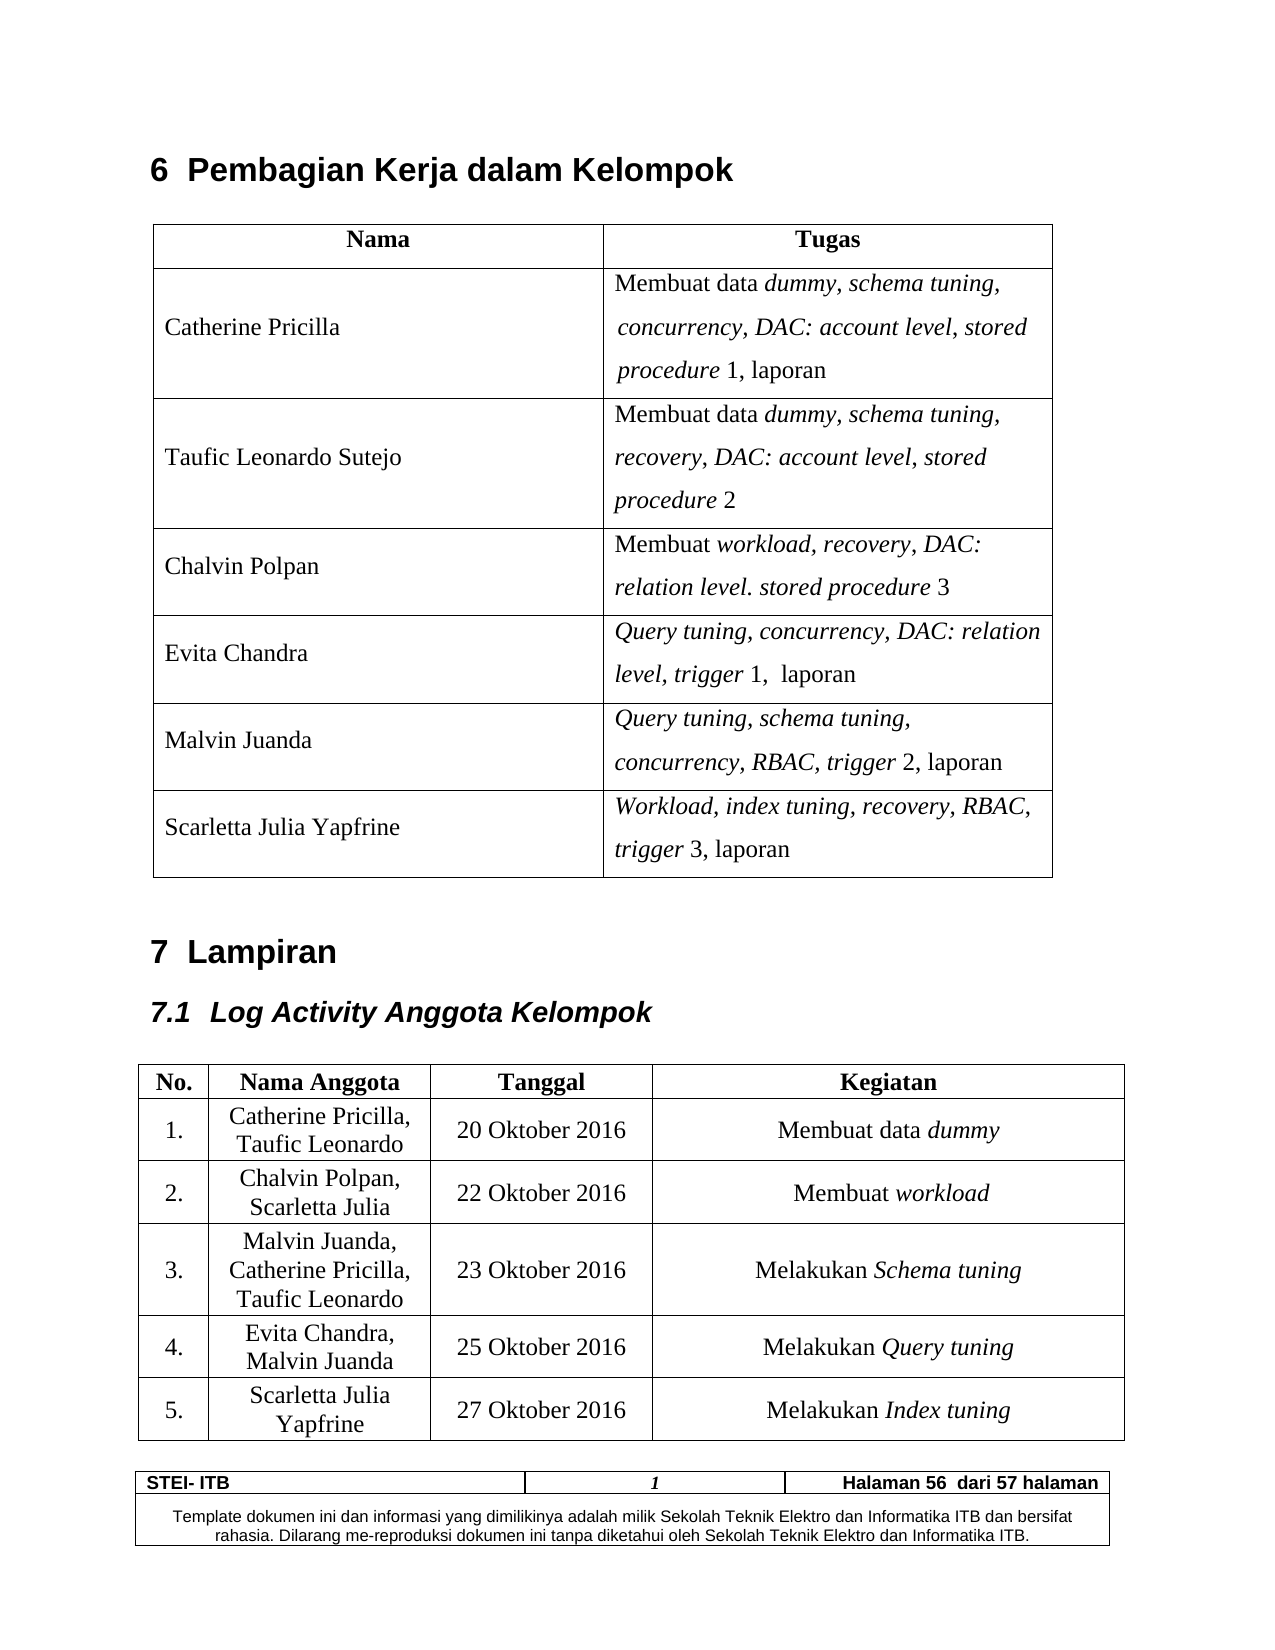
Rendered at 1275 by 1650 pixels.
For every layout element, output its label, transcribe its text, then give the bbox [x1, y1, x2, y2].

table_cell Scarletta Julia Yapfrine [209, 1378, 430, 1440]
subtitle Log Activity Anggota Kelompok [150, 995, 1125, 1029]
table_cell Chalvin Polpan, Scarletta Julia [209, 1161, 430, 1223]
table_cell 2. [139, 1161, 208, 1223]
table_cell 1. [139, 1099, 208, 1160]
table_cell Chalvin Polpan [154, 529, 603, 615]
table_header Nama [154, 225, 603, 267]
table_cell Melakukan Schema tuning [653, 1224, 1124, 1314]
table_cell 5. [139, 1378, 208, 1440]
table_cell Catherine Pricilla, Taufic Leonardo [209, 1099, 430, 1160]
table_cell Malvin Juanda [154, 704, 603, 790]
subtitle Lampiran [150, 932, 1125, 970]
table_cell Query tuning, concurrency, DAC: relation level, trigger 1, laporan [604, 616, 1052, 702]
table_cell 4. [139, 1316, 208, 1377]
table_cell Malvin Juanda, Catherine Pricilla, Taufic Leonardo [209, 1224, 430, 1314]
table_cell Catherine Pricilla [154, 269, 603, 398]
table_cell Membuat data dummy [653, 1099, 1124, 1160]
table_cell 22 Oktober 2016 [431, 1161, 652, 1223]
table_cell Melakukan Index tuning [653, 1378, 1124, 1440]
table_cell Melakukan Query tuning [653, 1316, 1124, 1377]
table_cell Membuat data dummy, schema tuning, concurrency, DAC: account level, stored procedure 1, laporan [604, 269, 1052, 398]
table_cell 27 Oktober 2016 [431, 1378, 652, 1440]
table_cell 3. [139, 1224, 208, 1314]
table_cell Workload, index tuning, recovery, RBAC, trigger 3, laporan [604, 791, 1052, 877]
table_cell 23 Oktober 2016 [431, 1224, 652, 1314]
table_header Nama Anggota [209, 1065, 430, 1098]
table_header No. [139, 1065, 208, 1098]
table_cell Taufic Leonardo Sutejo [154, 399, 603, 528]
table_cell Membuat data dummy, schema tuning, recovery, DAC: account level, stored procedure 2 [604, 399, 1052, 528]
table_header Tanggal [431, 1065, 652, 1098]
table_cell 25 Oktober 2016 [431, 1316, 652, 1377]
table_cell Query tuning, schema tuning, concurrency, RBAC, trigger 2, laporan [604, 704, 1052, 790]
table_cell Membuat workload, recovery, DAC: relation level. stored procedure 3 [604, 529, 1052, 615]
table_header Kegiatan [653, 1065, 1124, 1098]
table_cell Scarletta Julia Yapfrine [154, 791, 603, 877]
table_header Tugas [604, 225, 1052, 267]
table_cell Evita Chandra [154, 616, 603, 702]
table_cell Evita Chandra, Malvin Juanda [209, 1316, 430, 1377]
subtitle Pembagian Kerja dalam Kelompok [150, 150, 1125, 188]
table_cell 20 Oktober 2016 [431, 1099, 652, 1160]
table_cell Membuat workload [653, 1161, 1124, 1223]
